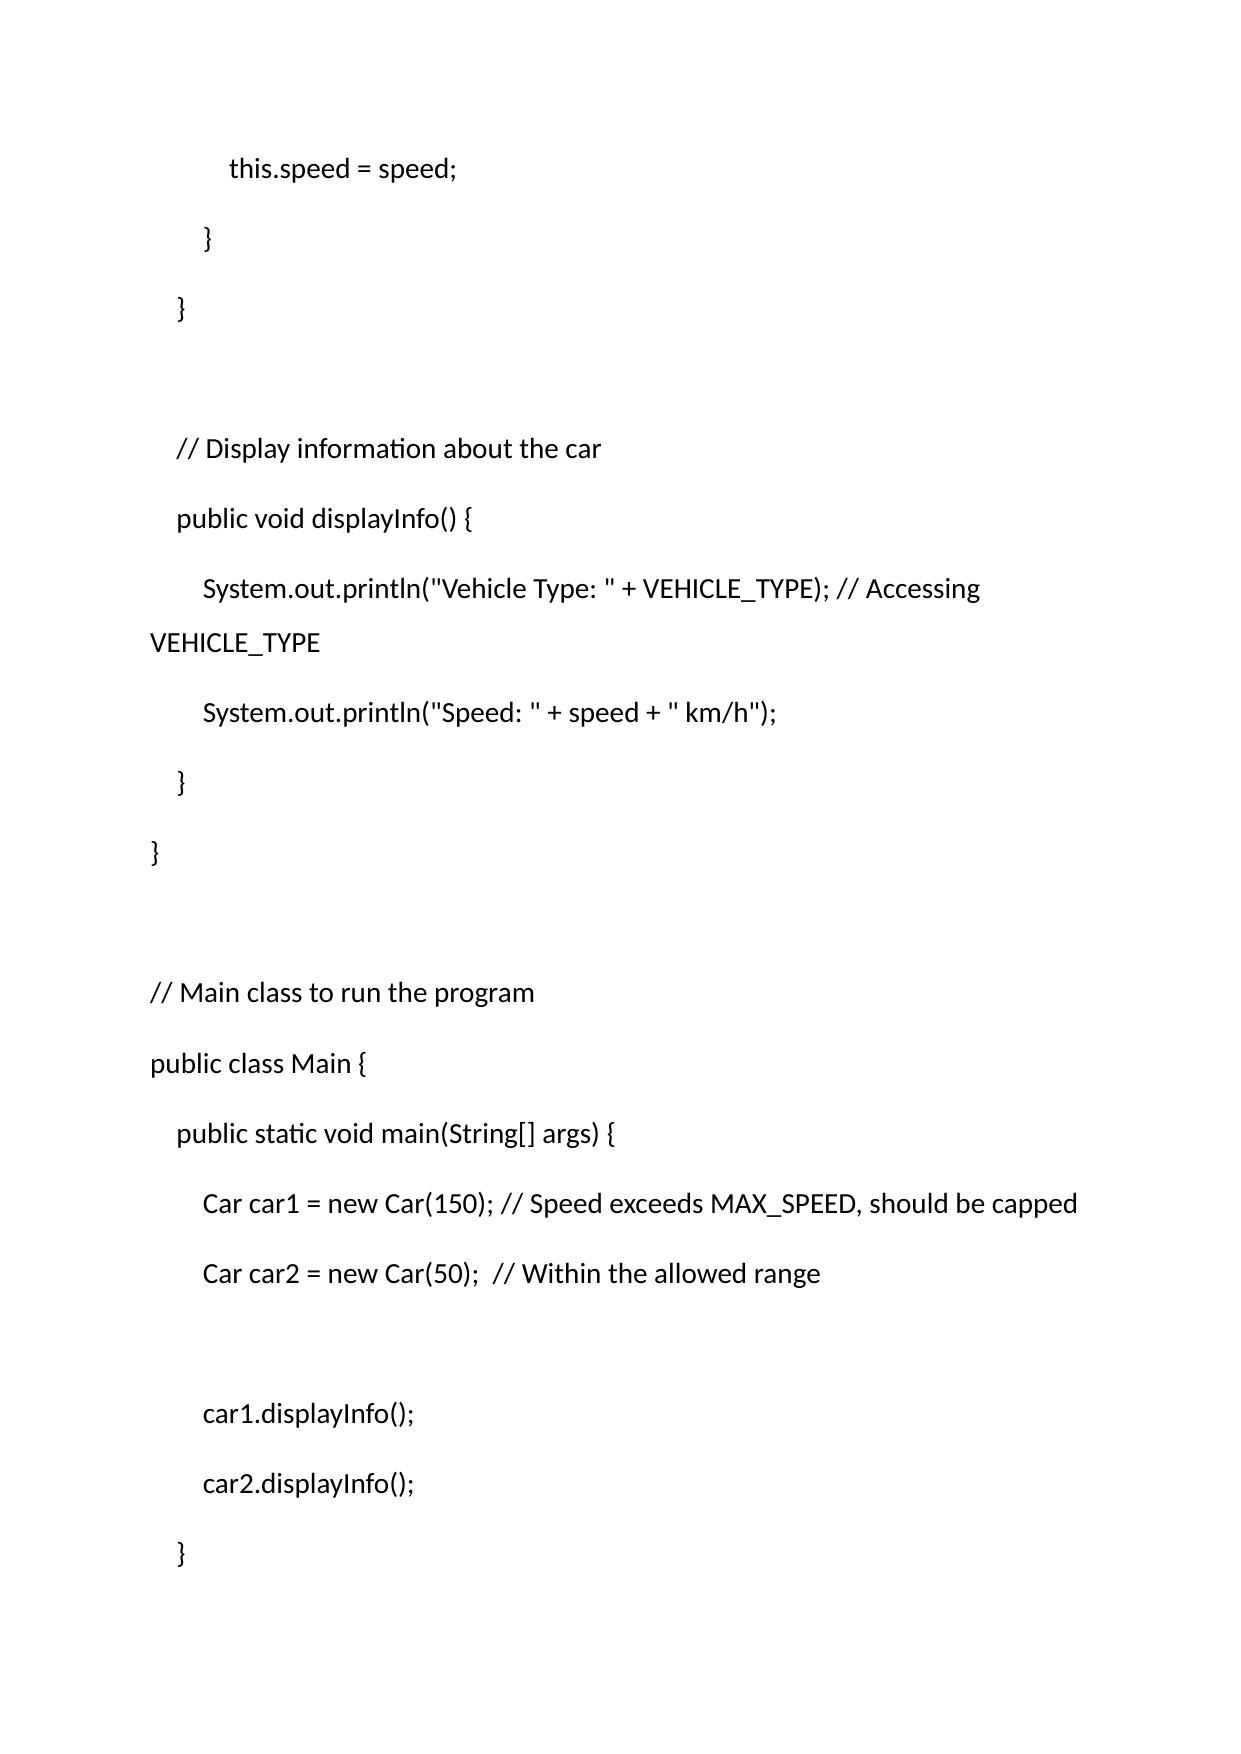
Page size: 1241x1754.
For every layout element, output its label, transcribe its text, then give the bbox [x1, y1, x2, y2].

text } [150, 1535, 1090, 1571]
text System.out.println("Speed: " + speed + " km/h"); [150, 694, 1090, 730]
text Car car2 = new Car(50); // Within the allowed range [150, 1255, 1090, 1291]
text } [150, 220, 1090, 256]
text car2.displayInfo(); [150, 1465, 1090, 1501]
text } [150, 834, 1090, 870]
text public static void main(String[] args) { [150, 1115, 1090, 1150]
text System.out.println("Vehicle Type: " + VEHICLE_TYPE); // Accessing VEHICLE_TYPE [150, 571, 1090, 660]
text } [150, 764, 1090, 800]
text // Main class to run the program [150, 974, 1090, 1010]
text Car car1 = new Car(150); // Speed exceeds MAX_SPEED, should be capped [150, 1185, 1090, 1221]
text public void displayInfo() { [150, 501, 1090, 536]
text this.speed = speed; [150, 150, 1090, 186]
text car1.displayInfo(); [150, 1395, 1090, 1431]
text } [150, 290, 1090, 326]
text public class Main { [150, 1045, 1090, 1080]
text // Display information about the car [150, 430, 1090, 466]
